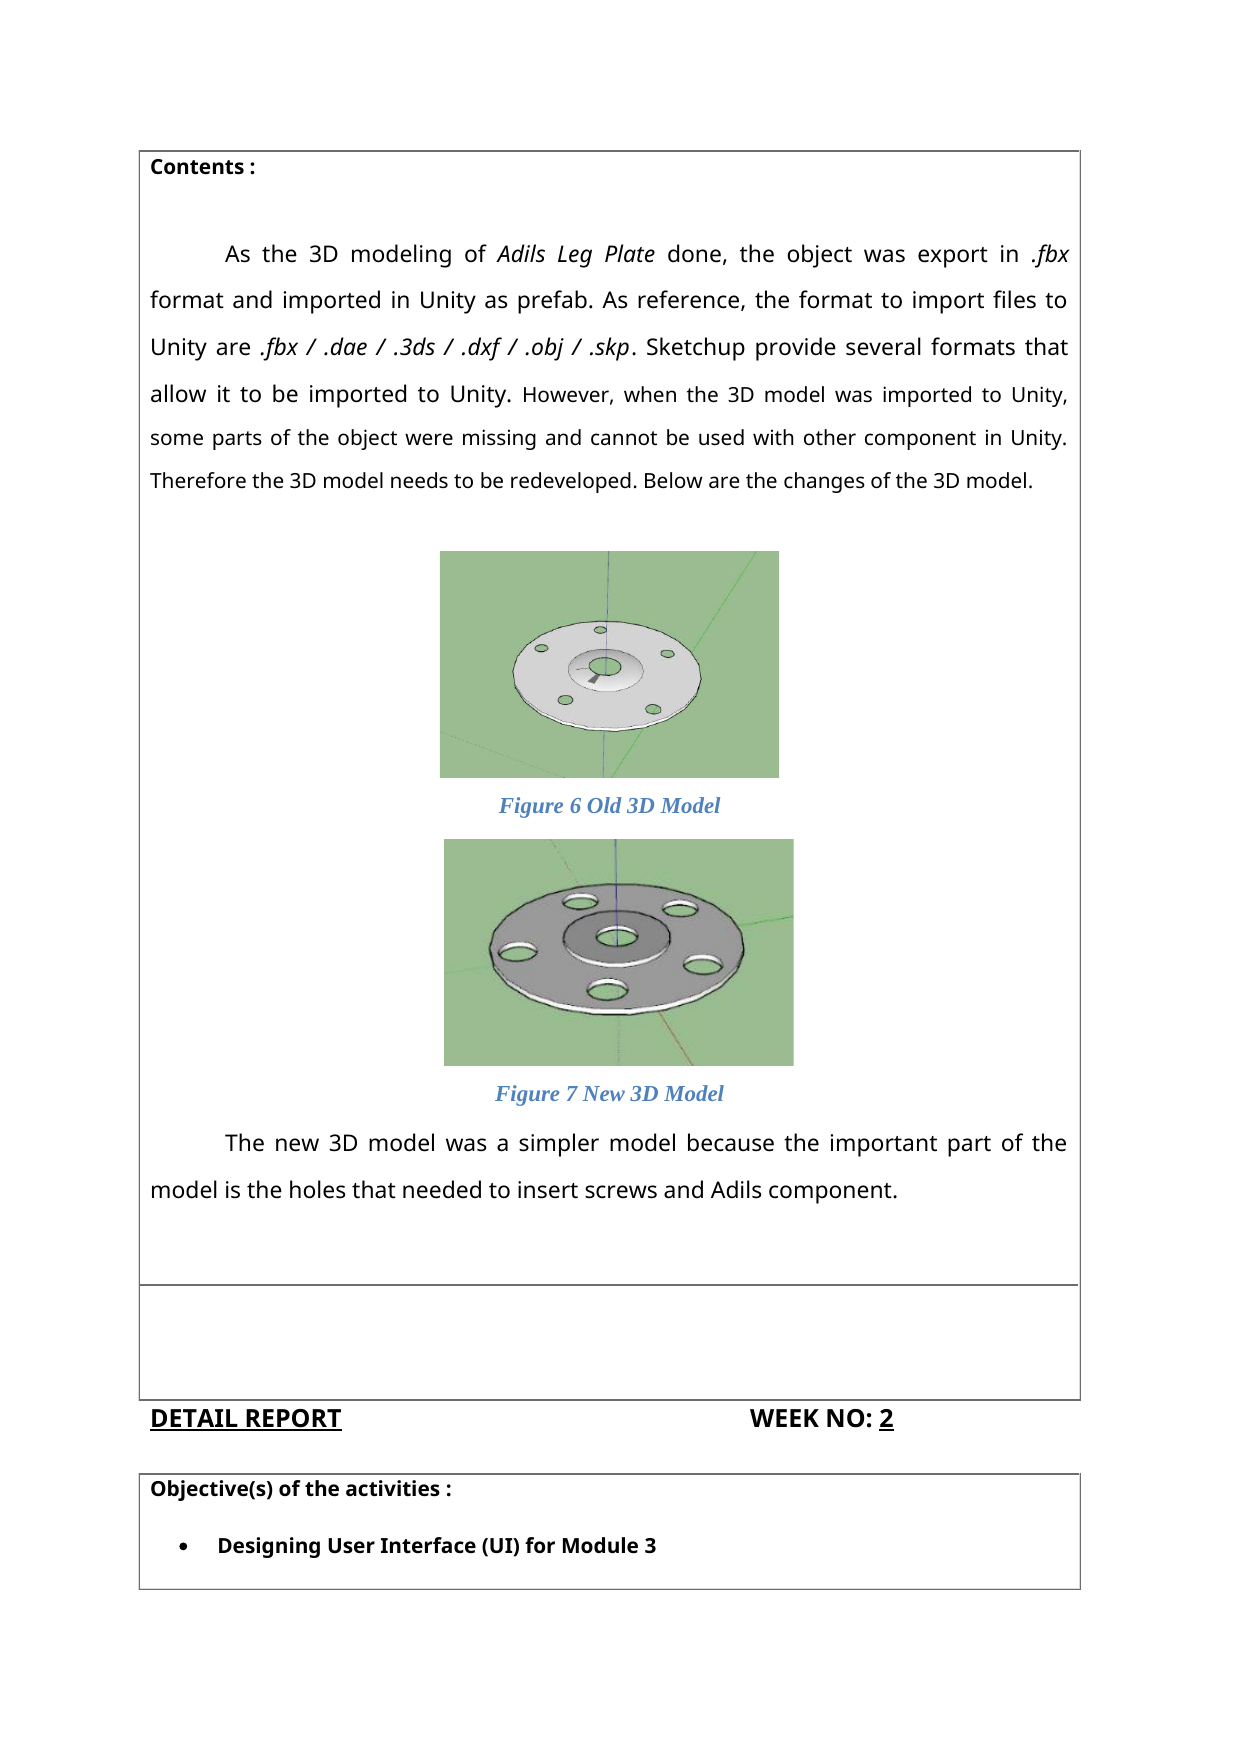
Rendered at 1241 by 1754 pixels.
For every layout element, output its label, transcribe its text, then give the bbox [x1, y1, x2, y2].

picture [439, 551, 780, 778]
table_cell Contents : As the 3D modeling of Adils Leg Plate done, the object was export in .fbx format and imported in Unity as prefab. As reference, the format to import files to Unity are .fbx / .dae / .3ds / .dxf / .obj / .skp. Sketchup provide several formats that allow it to be imported to Unity. However, when the 3D model was imported to Unity, some parts of the object were missing and cannot be used with other component in Unity. Therefore the 3D model needs to be redeveloped. Below are the changes of the 3D model. Figure 8 Old 3D Model Figure 9 New 3D Model The new 3D model was a simpler model because the important part of the model is the holes that needed to insert screws and Adils component. [140, 152, 1079, 1284]
table_header Objective(s) of the activities : Designing User Interface (UI) for Module 3 [140, 1475, 1079, 1588]
picture [444, 839, 794, 1066]
table_cell [140, 1284, 1079, 1398]
text DETAIL REPORT WEEK NO: 2 [150, 1400, 1090, 1434]
